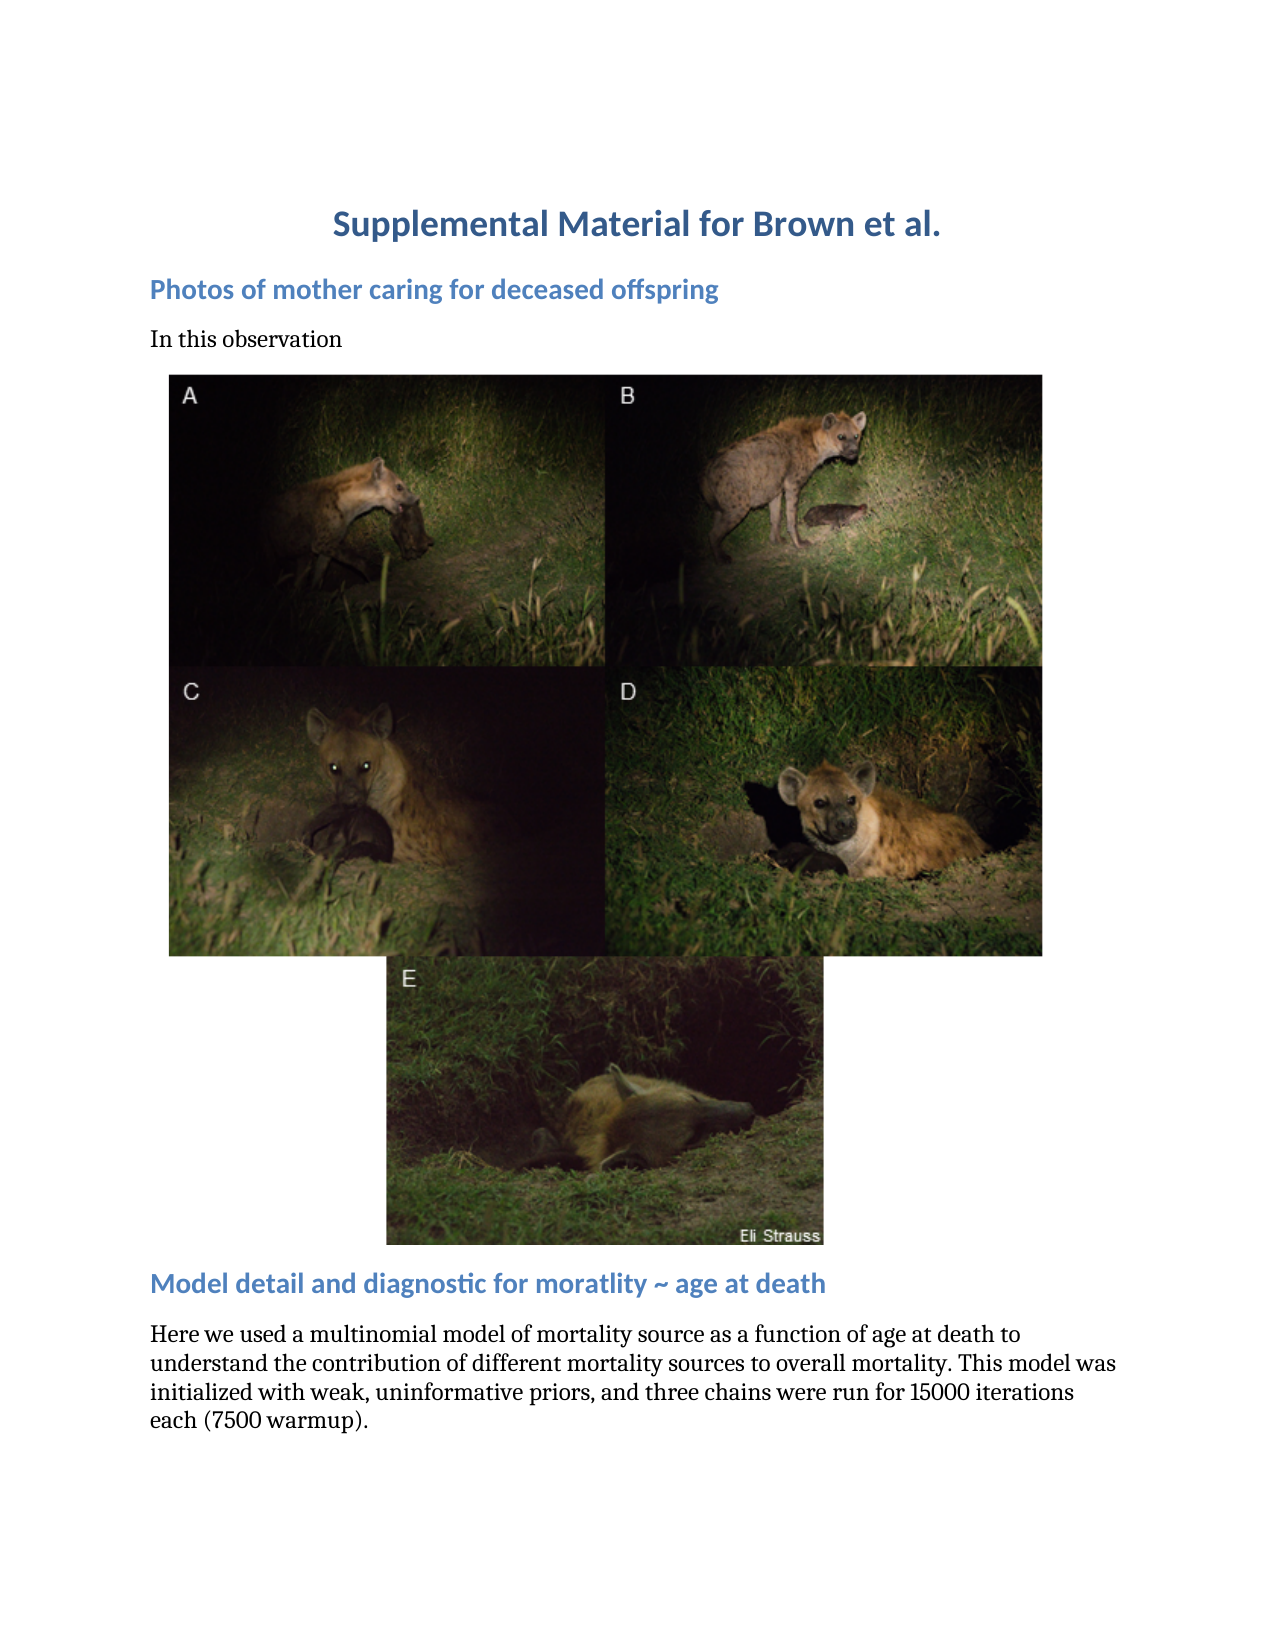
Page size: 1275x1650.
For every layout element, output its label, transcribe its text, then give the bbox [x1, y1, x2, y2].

subtitle Photos of mother caring for deceased offspring [150, 271, 1125, 306]
title Supplemental Material for Brown et al. [150, 200, 1125, 246]
picture [168, 372, 1044, 1245]
text Here we used a multinomial model of mortality source as a function of age at death to understand the contribution of different mortality sources to overall mortality. This model was initialized with weak, uninformative priors, and three chains were run for 15000 iterations each (7500 warmup). [150, 1320, 1125, 1435]
text In this observation [150, 325, 1125, 354]
subtitle Model detail and diagnostic for moratlity ~ age at death [150, 1266, 1125, 1301]
